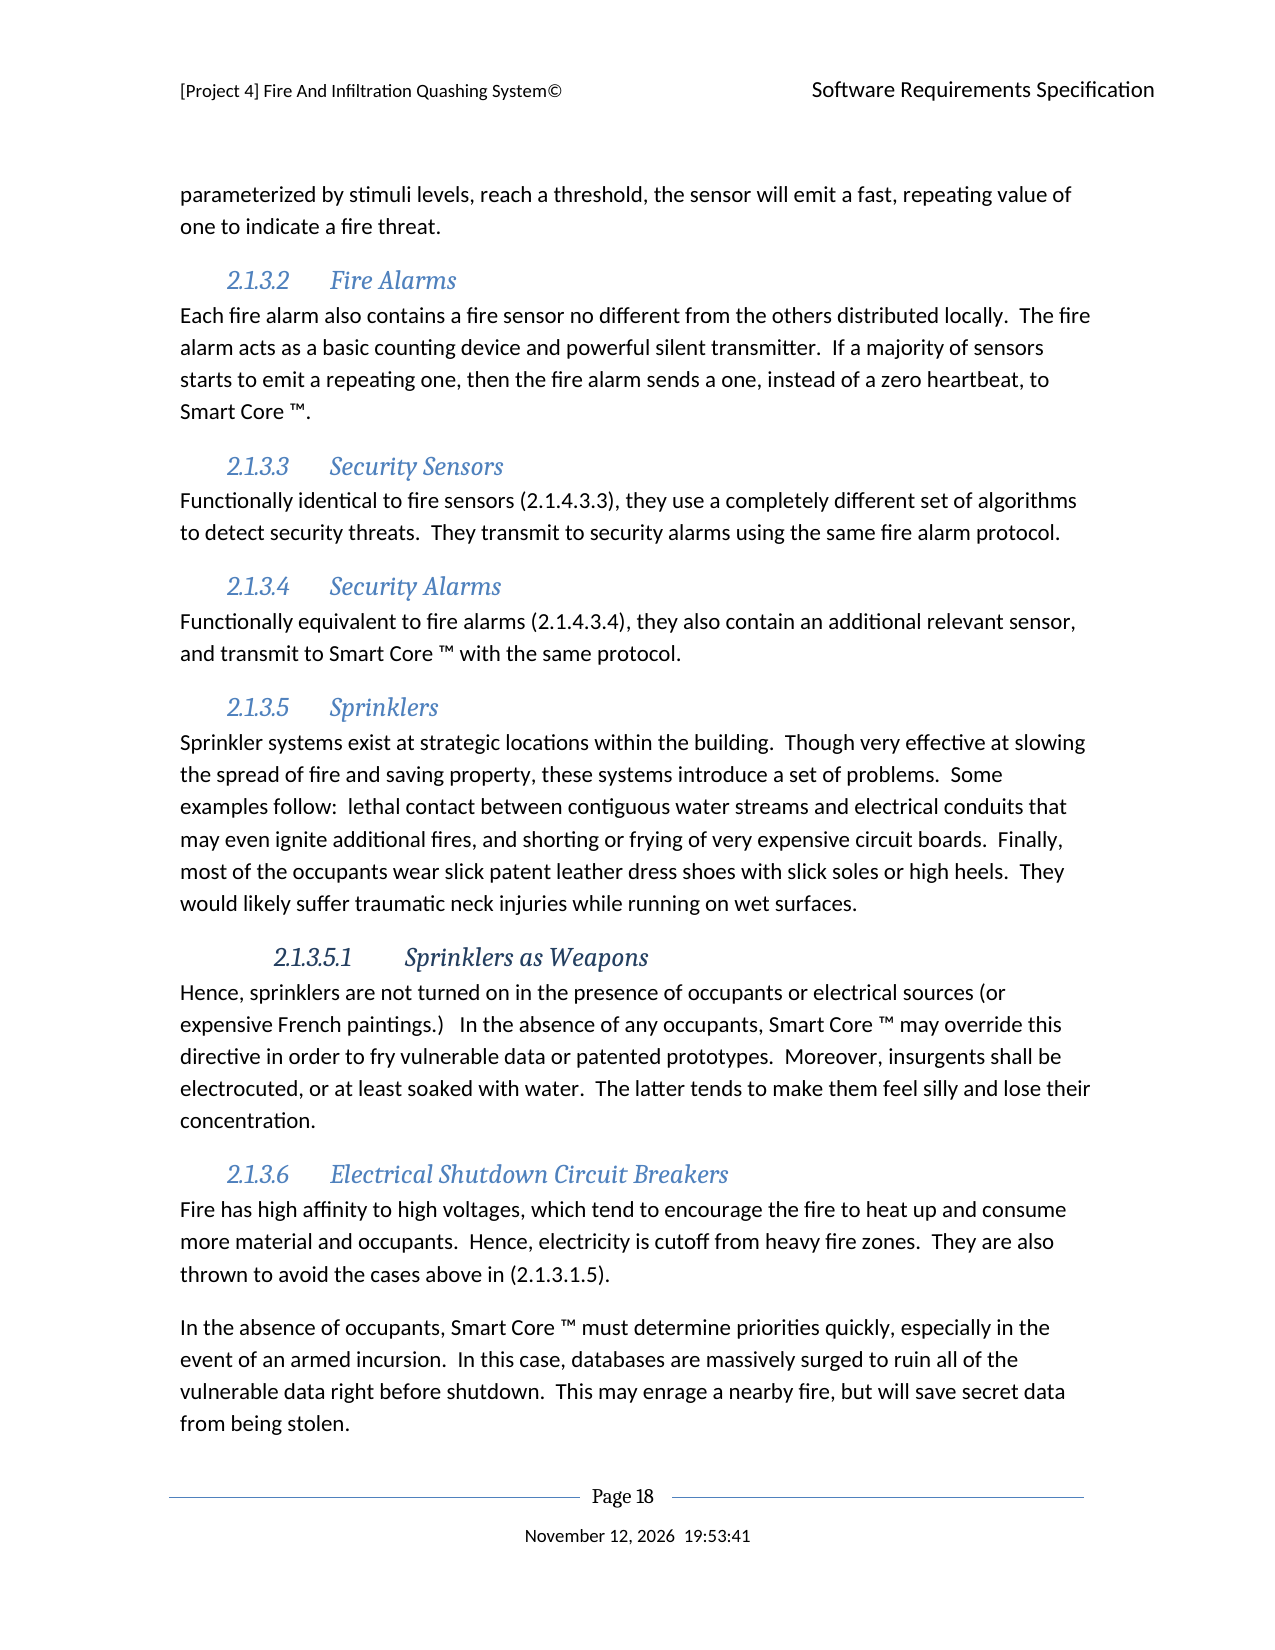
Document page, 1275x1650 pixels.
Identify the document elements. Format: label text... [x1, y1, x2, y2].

list Sprinklers [227, 692, 1095, 723]
text Fire has high affinity to high voltages, which tend to encourage the fire to heat up and consume more material and occupants. Hence, electricity is cutoff from heavy fire zones. They are also thrown to avoid the cases above in (2.1.3.1.5). [180, 1195, 1095, 1288]
list Security Alarms [227, 571, 1095, 603]
list Fire Alarms [227, 265, 1095, 296]
text Sprinkler systems exist at strategic locations within the building. Though very effective at slowing the spread of fire and saving property, these systems introduce a set of problems. Some examples follow: lethal contact between contiguous water streams and electrical conduits that may even ignite additional fires, and shorting or frying of very expensive circuit boards. Finally, most of the occupants wear slick patent leather dress shoes with slick soles or high heels. They would likely suffer traumatic neck injuries while running on wet surfaces. [180, 728, 1095, 917]
text Functionally equivalent to fire alarms (2.1.4.3.4), they also contain an additional relevant sensor, and transmit to Smart Core ™ with the same protocol. [180, 607, 1095, 667]
text Hence, sprinklers are not turned on in the presence of occupants or electrical sources (or expensive French paintings.) In the absence of any occupants, Smart Core ™ may override this directive in order to fry vulnerable data or patented prototypes. Moreover, insurgents shall be electrocuted, or at least soaked with water. The latter tends to make them feel silly and lose their concentration. [180, 978, 1095, 1134]
list Sprinklers as Weapons [274, 942, 1095, 973]
text Functionally identical to fire sensors (2.1.4.3.3), they use a completely different set of algorithms to detect security threats. They transmit to security alarms using the same fire alarm protocol. [180, 486, 1095, 546]
list Security Sensors [227, 451, 1095, 482]
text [180, 180, 1095, 240]
list Electrical Shutdown Circuit Breakers [227, 1159, 1095, 1191]
text In the absence of occupants, Smart Core ™ must determine priorities quickly, especially in the event of an armed incursion. In this case, databases are massively surged to ruin all of the vulnerable data right before shutdown. This may enrage a nearby fire, but will save secret data from being stolen. [180, 1313, 1095, 1437]
text Each fire alarm also contains a fire sensor no different from the others distributed locally. The fire alarm acts as a basic counting device and powerful silent transmitter. If a majority of sensors starts to emit a repeating one, then the fire alarm sends a one, instead of a zero heartbeat, to Smart Core ™. [180, 301, 1095, 426]
